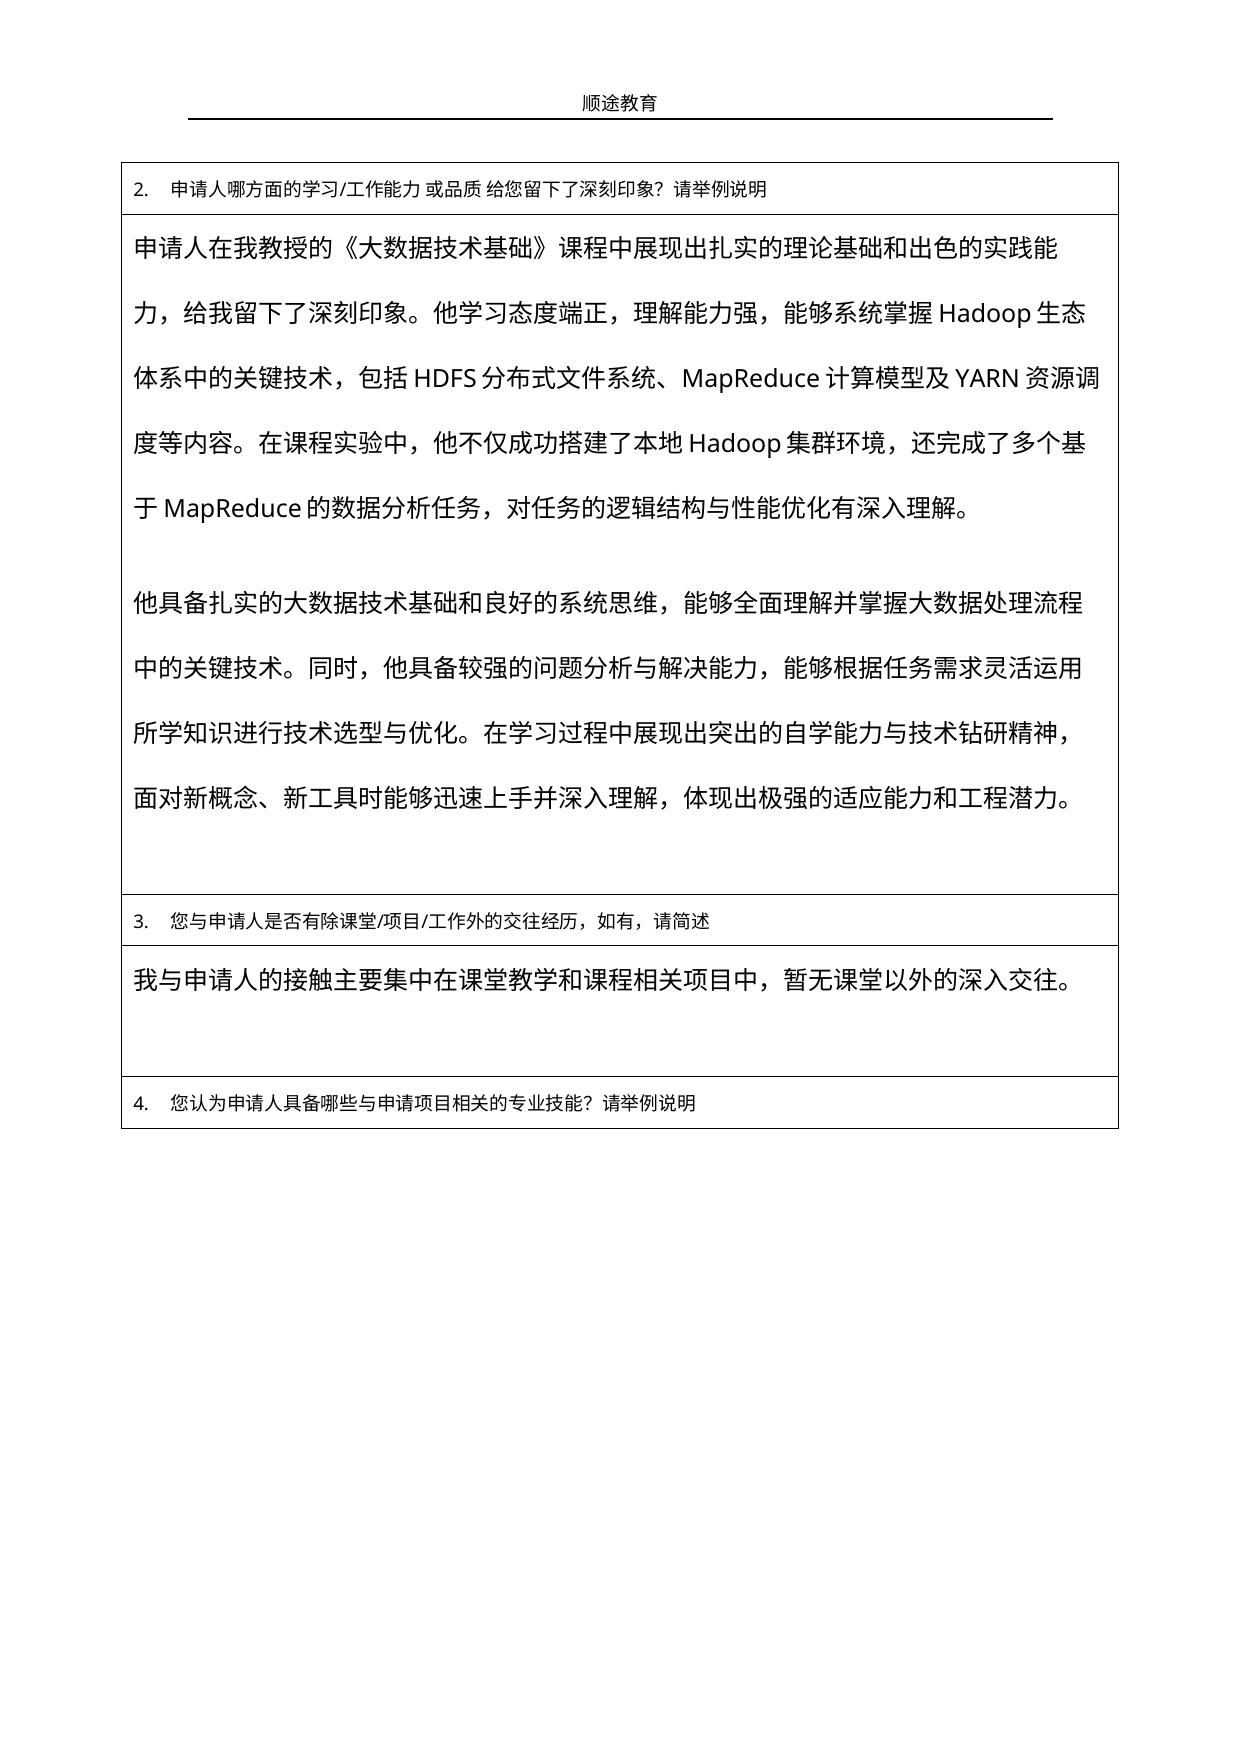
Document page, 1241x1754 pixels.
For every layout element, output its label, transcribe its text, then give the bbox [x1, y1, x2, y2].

table_cell 您认为申请人具备哪些与申请项目相关的专业技能？请举例说明 [122, 1077, 1118, 1128]
table_cell 我与申请人的接触主要集中在课堂教学和课程相关项目中，暂无课堂以外的深入交往。 [122, 946, 1118, 1076]
table_cell 申请人哪方面的学习/工作能力 或品质 给您留下了深刻印象？请举例说明 [122, 163, 1118, 213]
table_cell 您与申请人是否有除课堂/项目/工作外的交往经历，如有，请简述 [122, 895, 1118, 945]
table_cell 申请人在我教授的《大数据技术基础》课程中展现出扎实的理论基础和出色的实践能力，给我留下了深刻印象。他学习态度端正，理解能力强，能够系统掌握Hadoop生态体系中的关键技术，包括HDFS分布式文件系统、MapReduce计算模型及YARN资源调度等内容。在课程实验中，他不仅成功搭建了本地Hadoop集群环境，还完成了多个基于MapReduce的数据分析任务，对任务的逻辑结构与性能优化有深入理解。 他具备扎实的大数据技术基础和良好的系统思维，能够全面理解并掌握大数据处理流程中的关键技术。同时，他具备较强的问题分析与解决能力，能够根据任务需求灵活运用所学知识进行技术选型与优化。在学习过程中展现出突出的自学能力与技术钻研精神，面对新概念、新工具时能够迅速上手并深入理解，体现出极强的适应能力和工程潜力。 [122, 215, 1118, 894]
